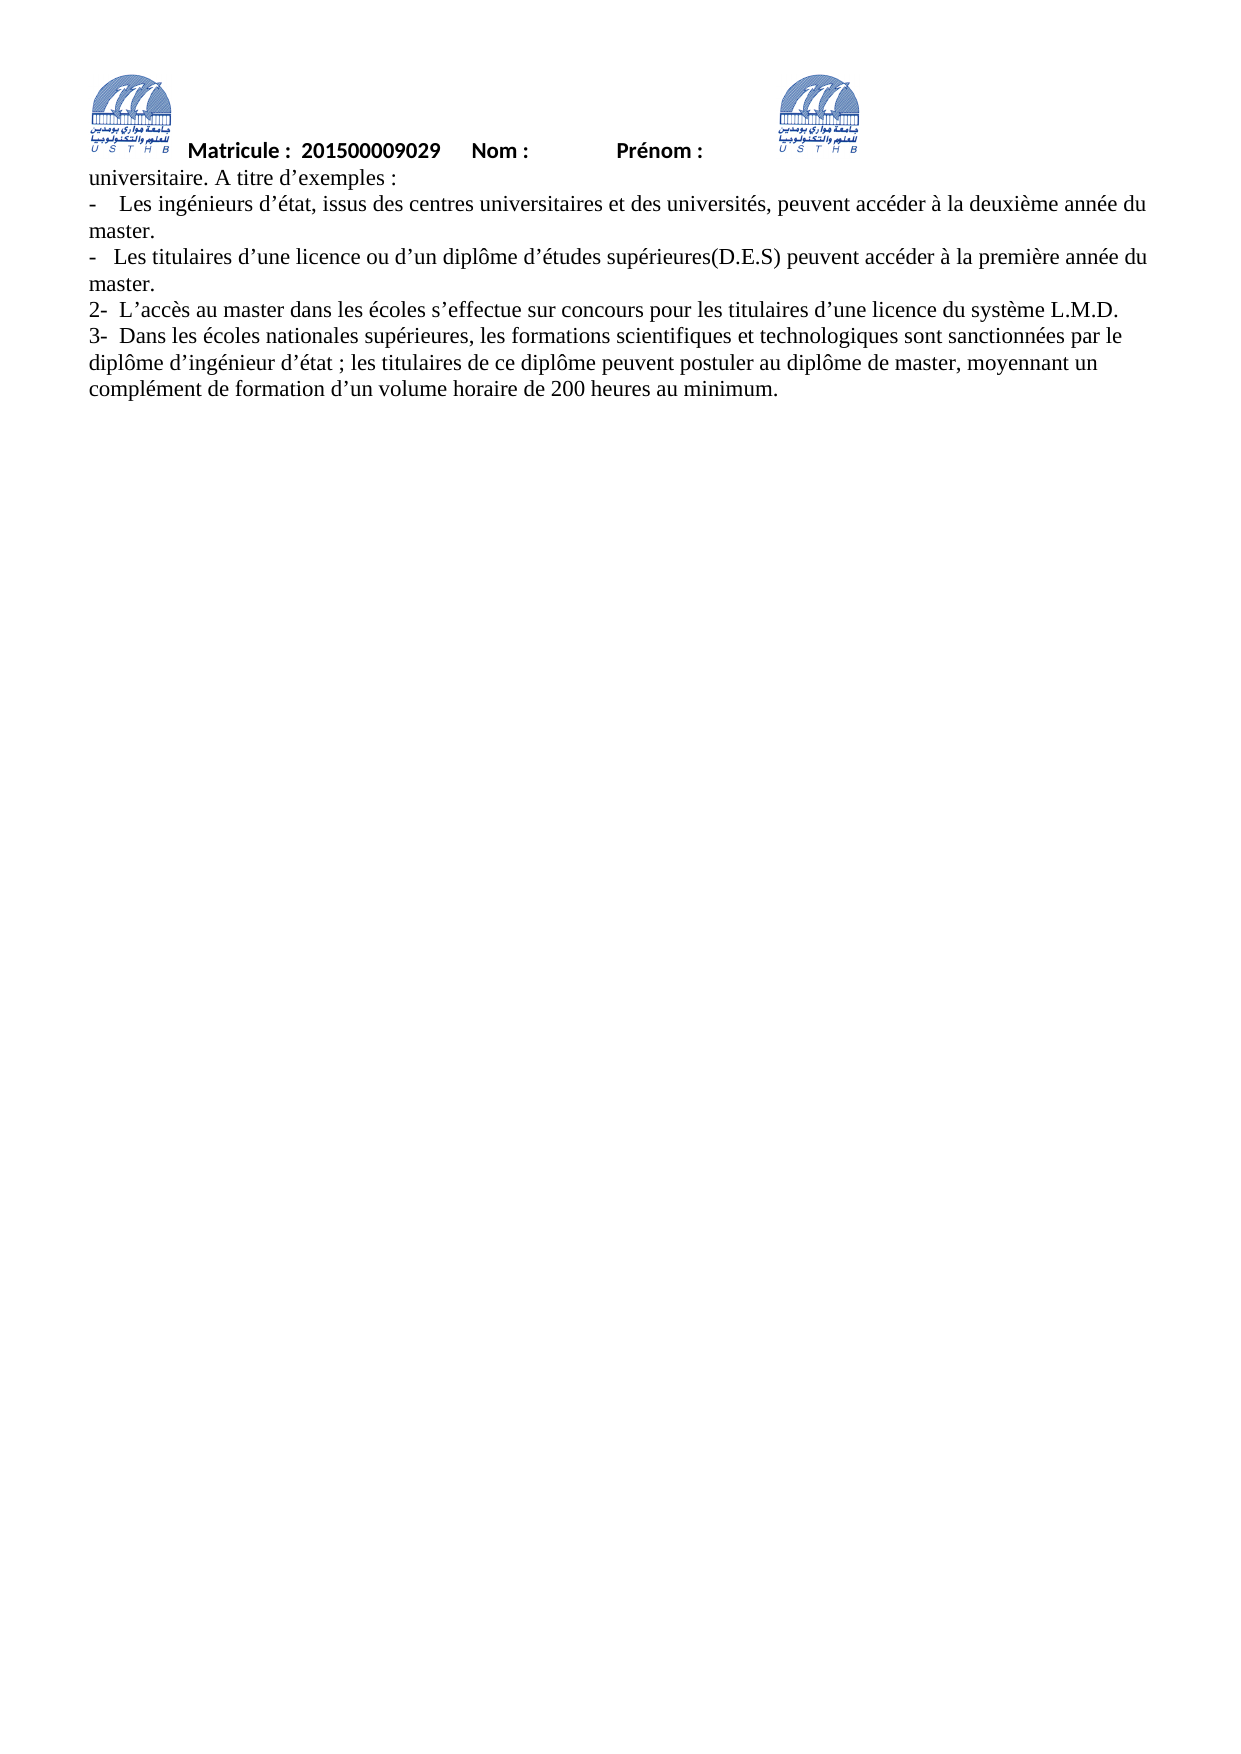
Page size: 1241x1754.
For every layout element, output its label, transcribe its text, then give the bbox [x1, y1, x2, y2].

text - Les titulaires d’une licence ou d’un diplôme d’études supérieures(D.E.S) peuvent accéder à la première année du master. [88, 243, 1152, 296]
picture [776, 74, 860, 159]
picture [88, 74, 172, 159]
text 3- Dans les écoles nationales supérieures, les formations scientifiques et technologiques sont sanctionnées par le diplôme d’ingénieur d’état ; les titulaires de ce diplôme peuvent postuler au diplôme de master, moyennant un complément de formation d’un volume horaire de 200 heures au minimum. [88, 322, 1152, 401]
text - Les ingénieurs d’état, issus des centres universitaires et des universités, peuvent accéder à la deuxième année du master. [88, 191, 1152, 243]
text 2- L’accès au master dans les écoles s’effectue sur concours pour les titulaires d’une licence du système L.M.D. [88, 296, 1152, 322]
